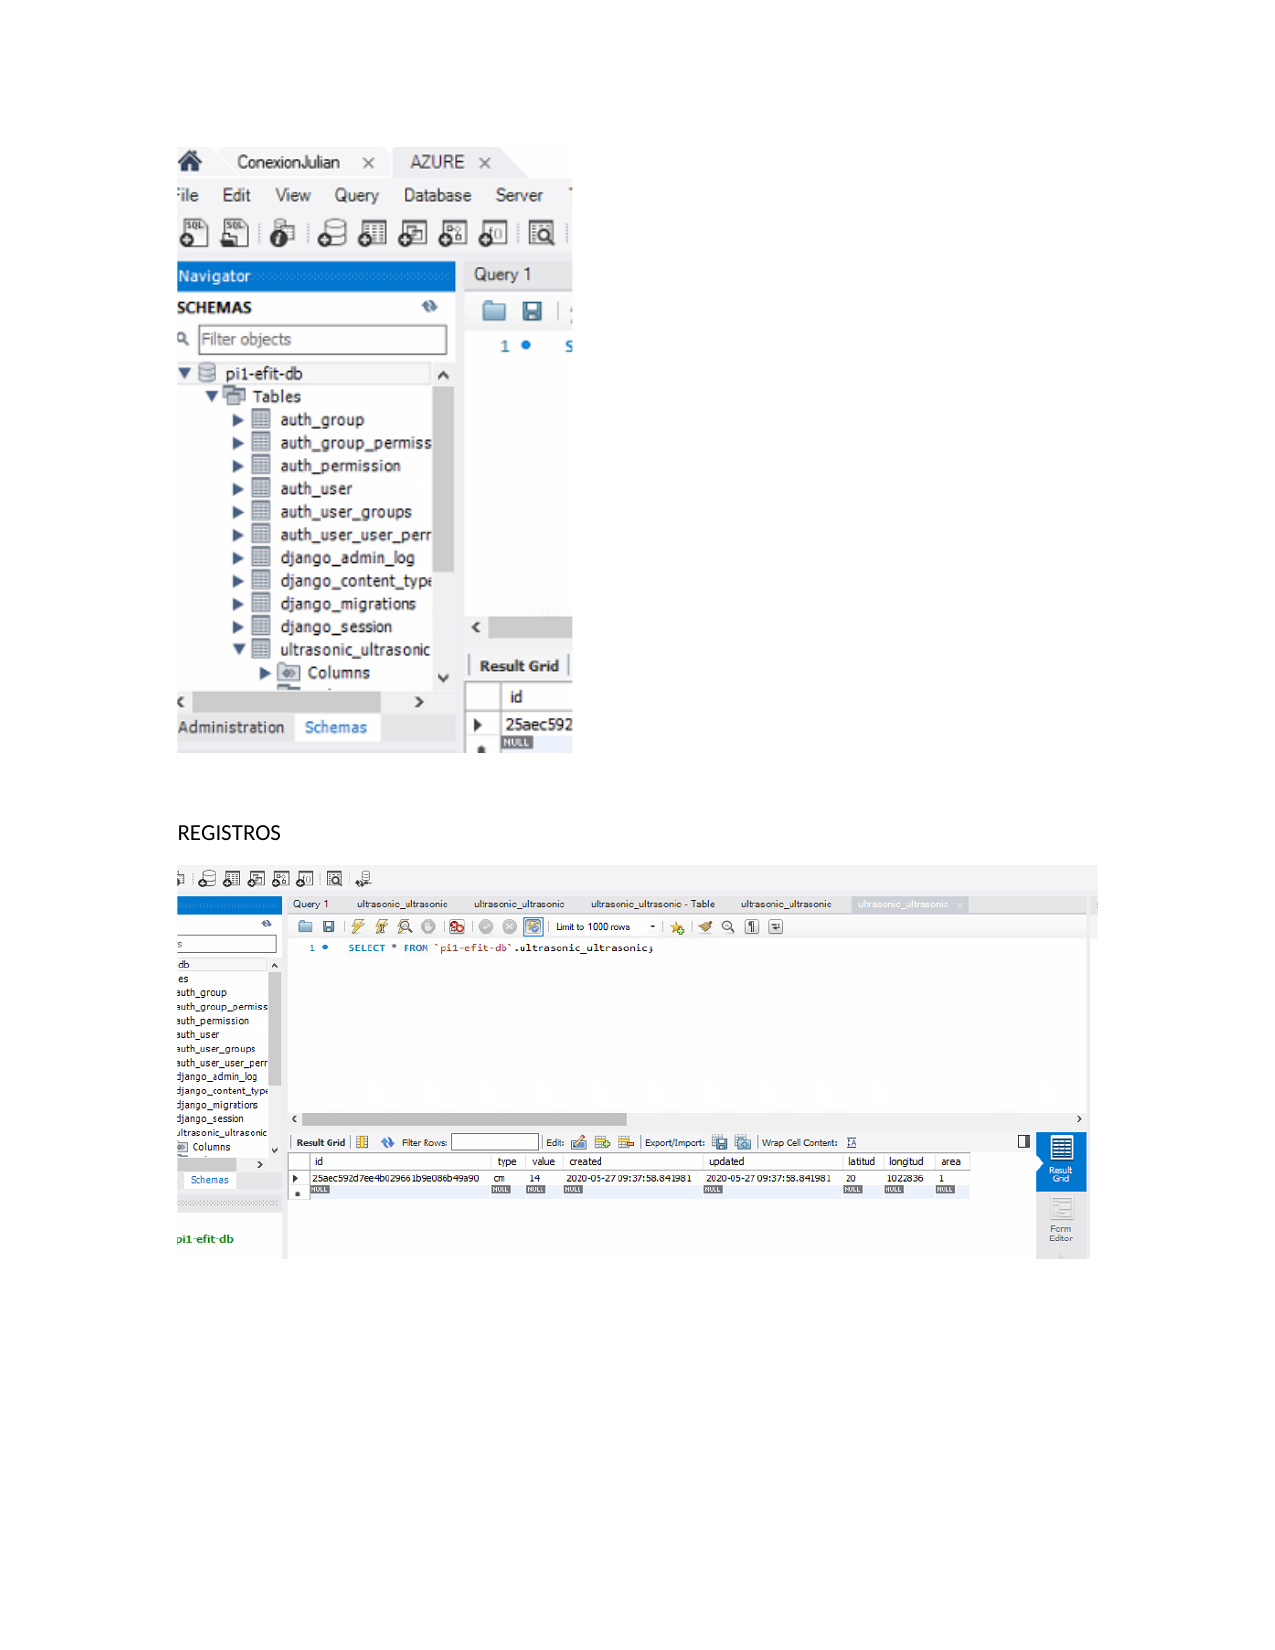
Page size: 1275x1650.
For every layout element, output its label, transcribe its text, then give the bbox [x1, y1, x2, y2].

picture [177, 147, 573, 753]
text REGISTROS [177, 818, 1098, 846]
picture [177, 865, 1098, 1259]
